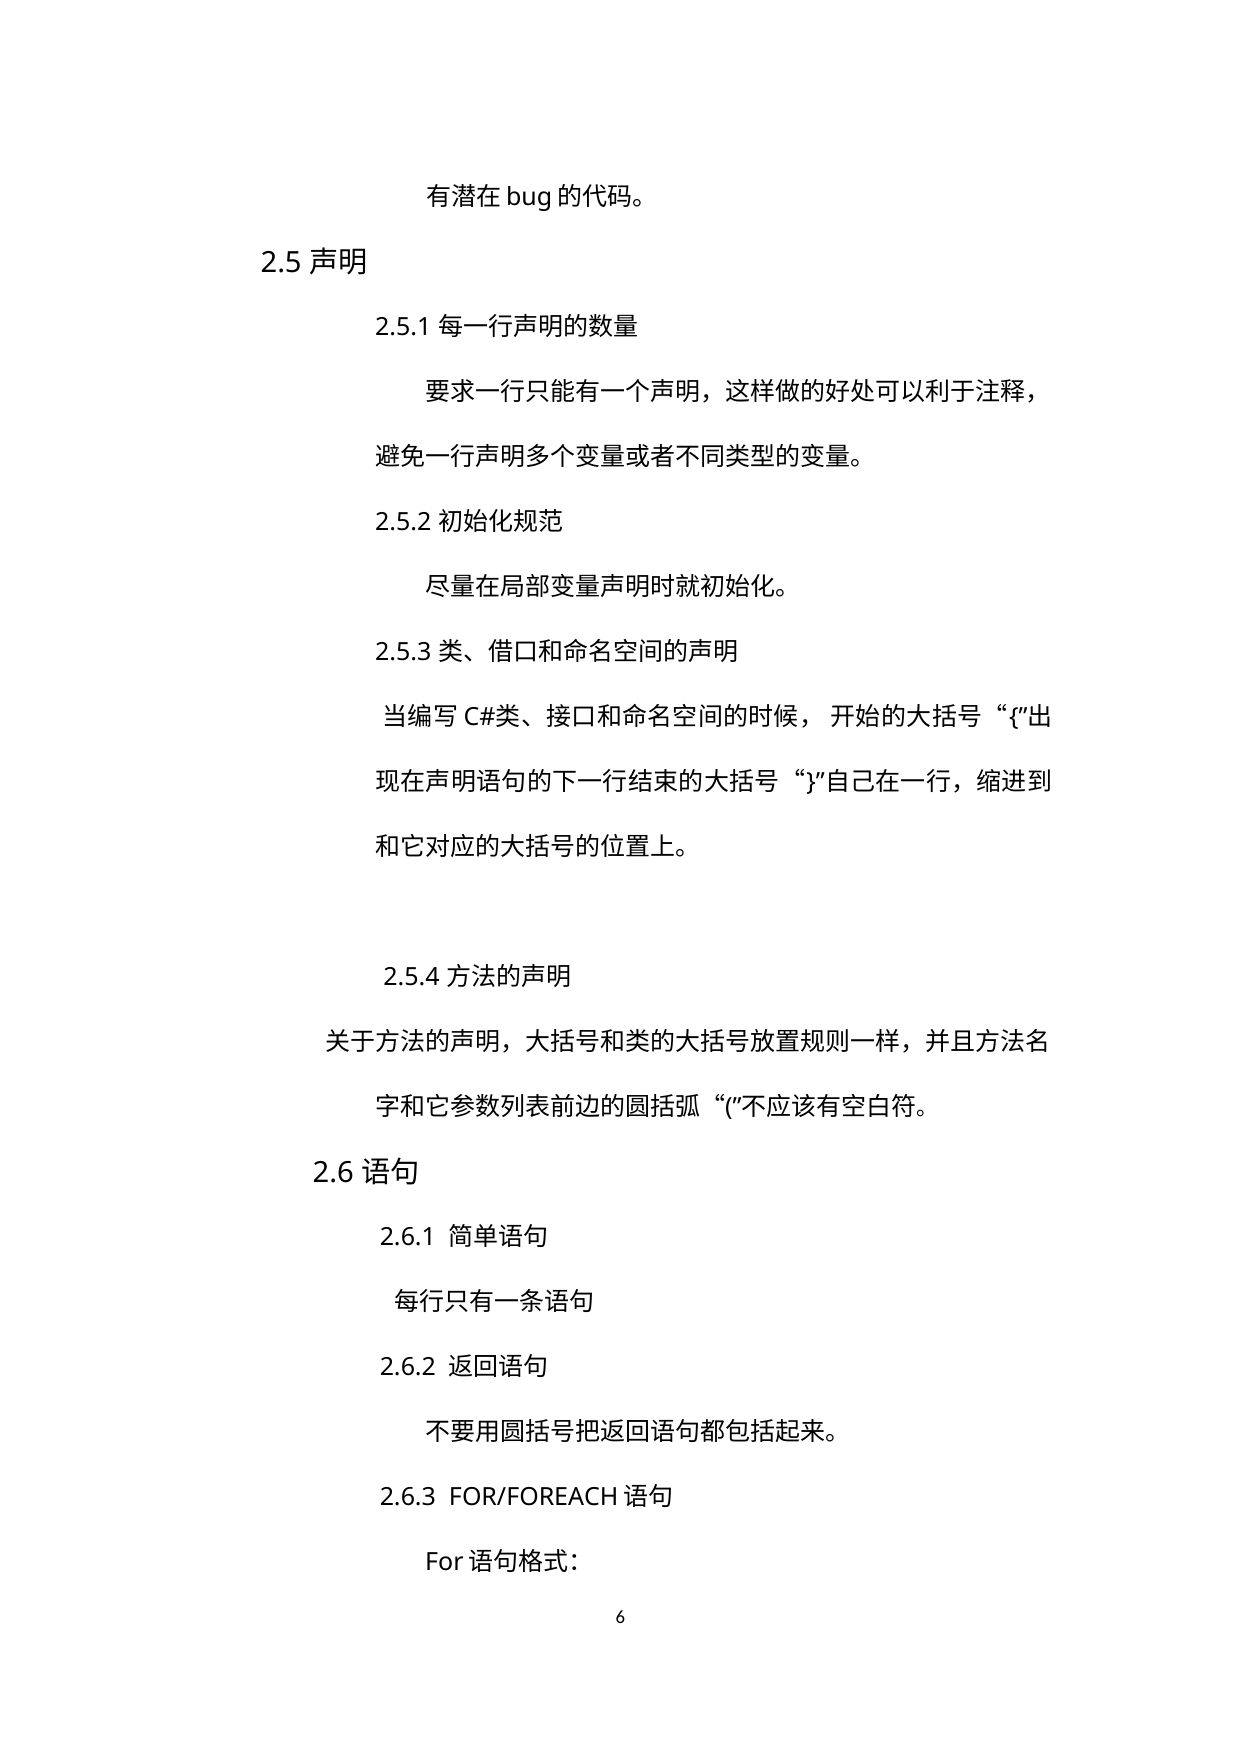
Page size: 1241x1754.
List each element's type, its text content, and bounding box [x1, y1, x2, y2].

text 2.6 语句 [312, 1137, 1053, 1202]
text 当编写C#类、接口和命名空间的时候， 开始的大括号“{”出现在声明语句的下一行结束的大括号“}”自己在一行，缩进到和它对应的大括号的位置上。 [187, 682, 1053, 877]
text 关于方法的声明，大括号和类的大括号放置规则一样，并且方法名字和它参数列表前边的圆括弧“(”不应该有空白符。 [187, 1007, 1053, 1137]
text 避免一行声明多个变量或者不同类型的变量。 [375, 422, 1053, 487]
text 2.5 声明 [187, 227, 1053, 292]
text 2.5.3 类、借口和命名空间的声明 [375, 617, 1053, 682]
text 不要用圆括号把返回语句都包括起来。 [375, 1397, 1053, 1462]
text 2.6.2 返回语句 [379, 1332, 1053, 1397]
text 要求一行只能有一个声明，这样做的好处可以利于注释， [375, 357, 1053, 422]
text 2.5.1 每一行声明的数量 [187, 292, 1053, 357]
text For语句格式： [375, 1527, 1053, 1592]
text 2.6.3 FOR/FOREACH语句 [379, 1462, 1053, 1527]
text 每行只有一条语句 [375, 1267, 1053, 1332]
text 2.6.1 简单语句 [379, 1202, 1053, 1267]
text 尽量在局部变量声明时就初始化。 [375, 552, 1053, 617]
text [426, 162, 1053, 227]
text 2.5.4 方法的声明 [352, 942, 1053, 1007]
text 2.5.2 初始化规范 [375, 487, 1053, 552]
